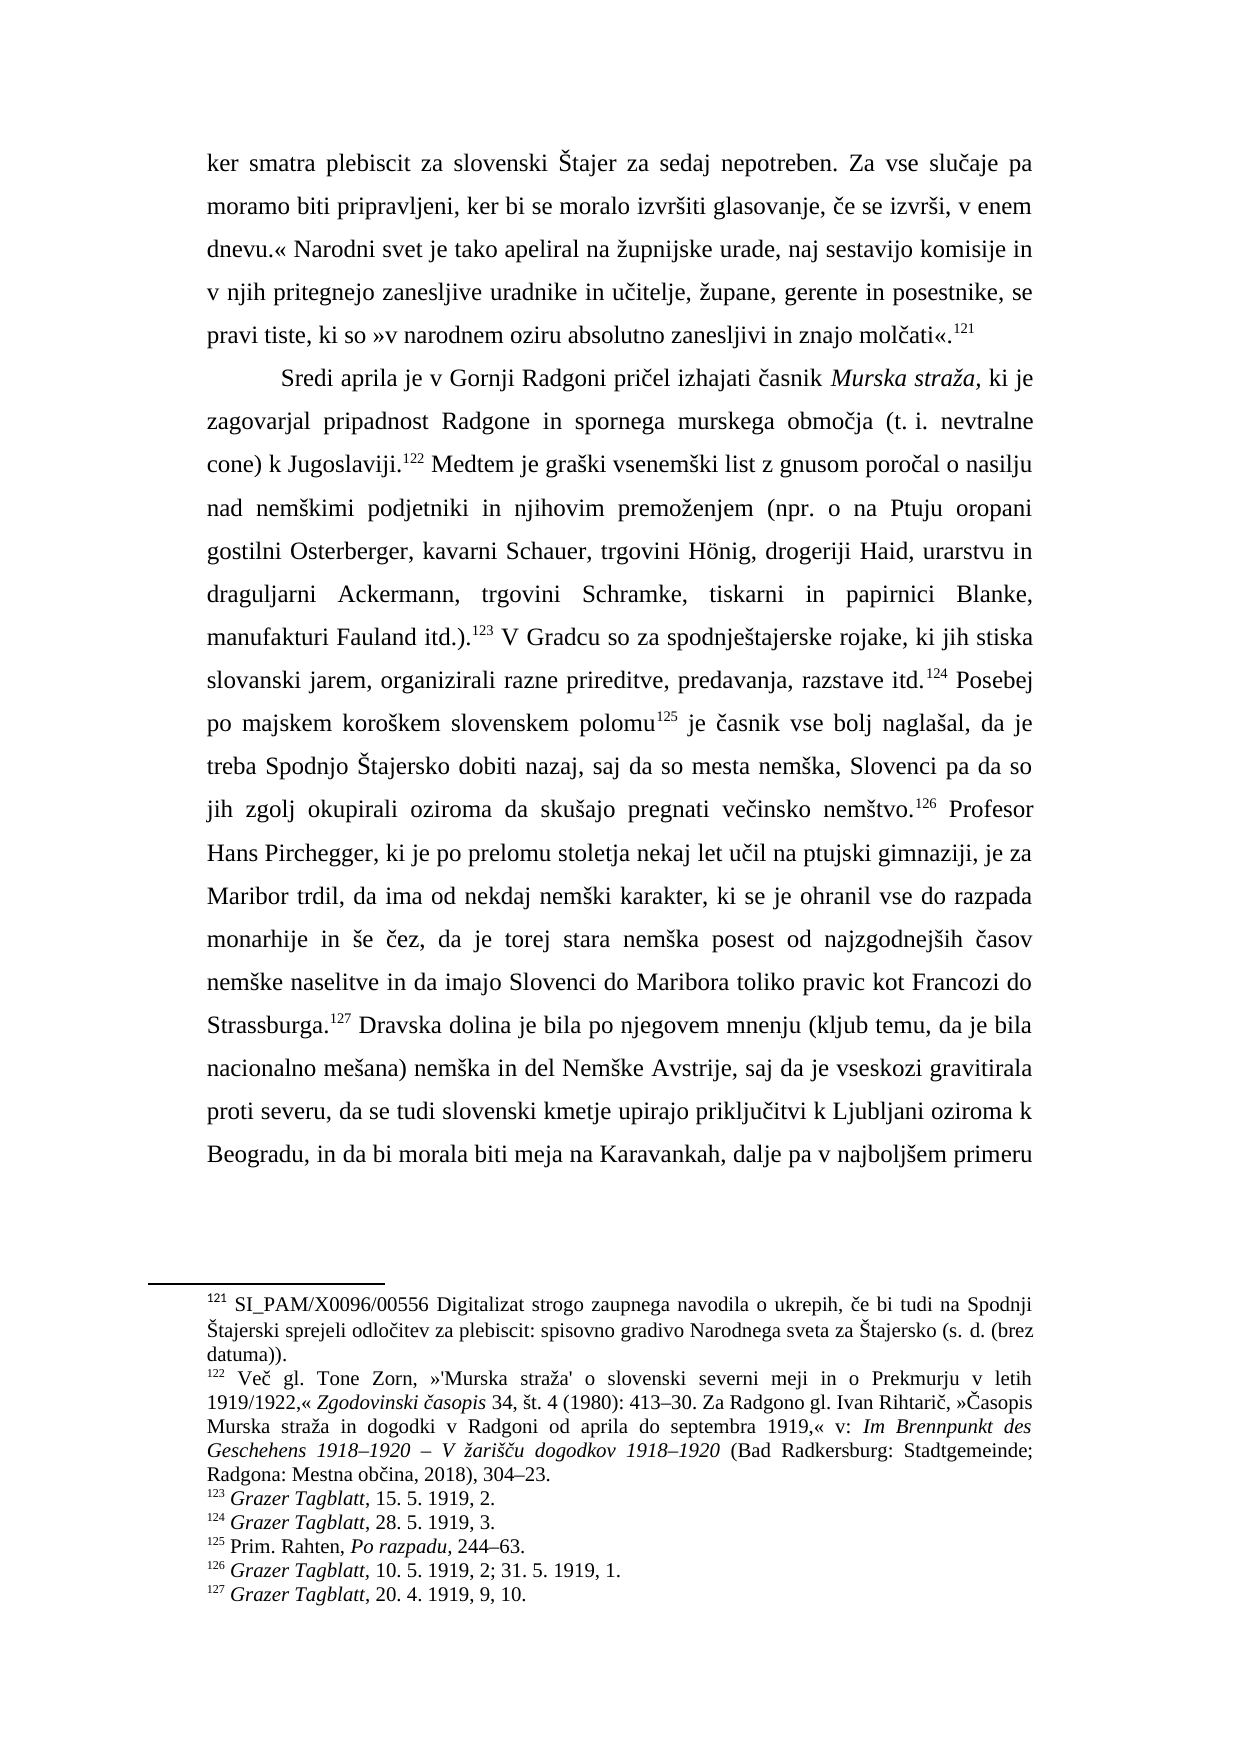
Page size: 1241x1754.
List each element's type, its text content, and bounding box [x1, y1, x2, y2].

text Sredi aprila je v Gornji Radgoni pričel izhajati časnik Murska straža, ki je zagovarjal pripadnost Radgone in spornega murskega območja (t. i. nevtralne cone) k Jugoslaviji. Medtem je graški vsenemški list z gnusom poročal o nasilju nad nemškimi podjetniki in njihovim premoženjem (npr. o na Ptuju oropani gostilni Osterberger, kavarni Schauer, trgovini Hönig, drogeriji Haid, urarstvu in draguljarni Ackermann, trgovini Schramke, tiskarni in papirnici Blanke, manufakturi Fauland itd.). V Gradcu so za spodnještajerske rojake, ki jih stiska slovanski jarem, organizirali razne prireditve, predavanja, razstave itd. Posebej po majskem koroškem slovenskem polomu je časnik vse bolj naglašal, da je treba Spodnjo Štajersko dobiti nazaj, saj da so mesta nemška, Slovenci pa da so jih zgolj okupirali oziroma da skušajo pregnati večinsko nemštvo. Profesor Hans Pirchegger, ki je po prelomu stoletja nekaj let učil na ptujski gimnaziji, je za Maribor trdil, da ima od nekdaj nemški karakter, ki se je ohranil vse do razpada monarhije in še čez, da je torej stara nemška posest od najzgodnejših časov nemške naselitve in da imajo Slovenci do Maribora toliko pravic kot Francozi do Strassburga. Dravska dolina je bila po njegovem mnenju (kljub temu, da je bila nacionalno mešana) nemška in del Nemške Avstrije, saj da je vseskozi gravitirala proti severu, da se tudi slovenski kmetje upirajo priključitvi k Ljubljani oziroma k Beogradu, in da bi morala biti meja na Karavankah, dalje pa v najboljšem primeru po vitanjski razvodnici, v slabši izvedbi pa čez Pohorje, Polskavo, reko Pesnico, vključno s Ptujem vse do Radgone. [207, 363, 1033, 1168]
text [207, 148, 1033, 349]
